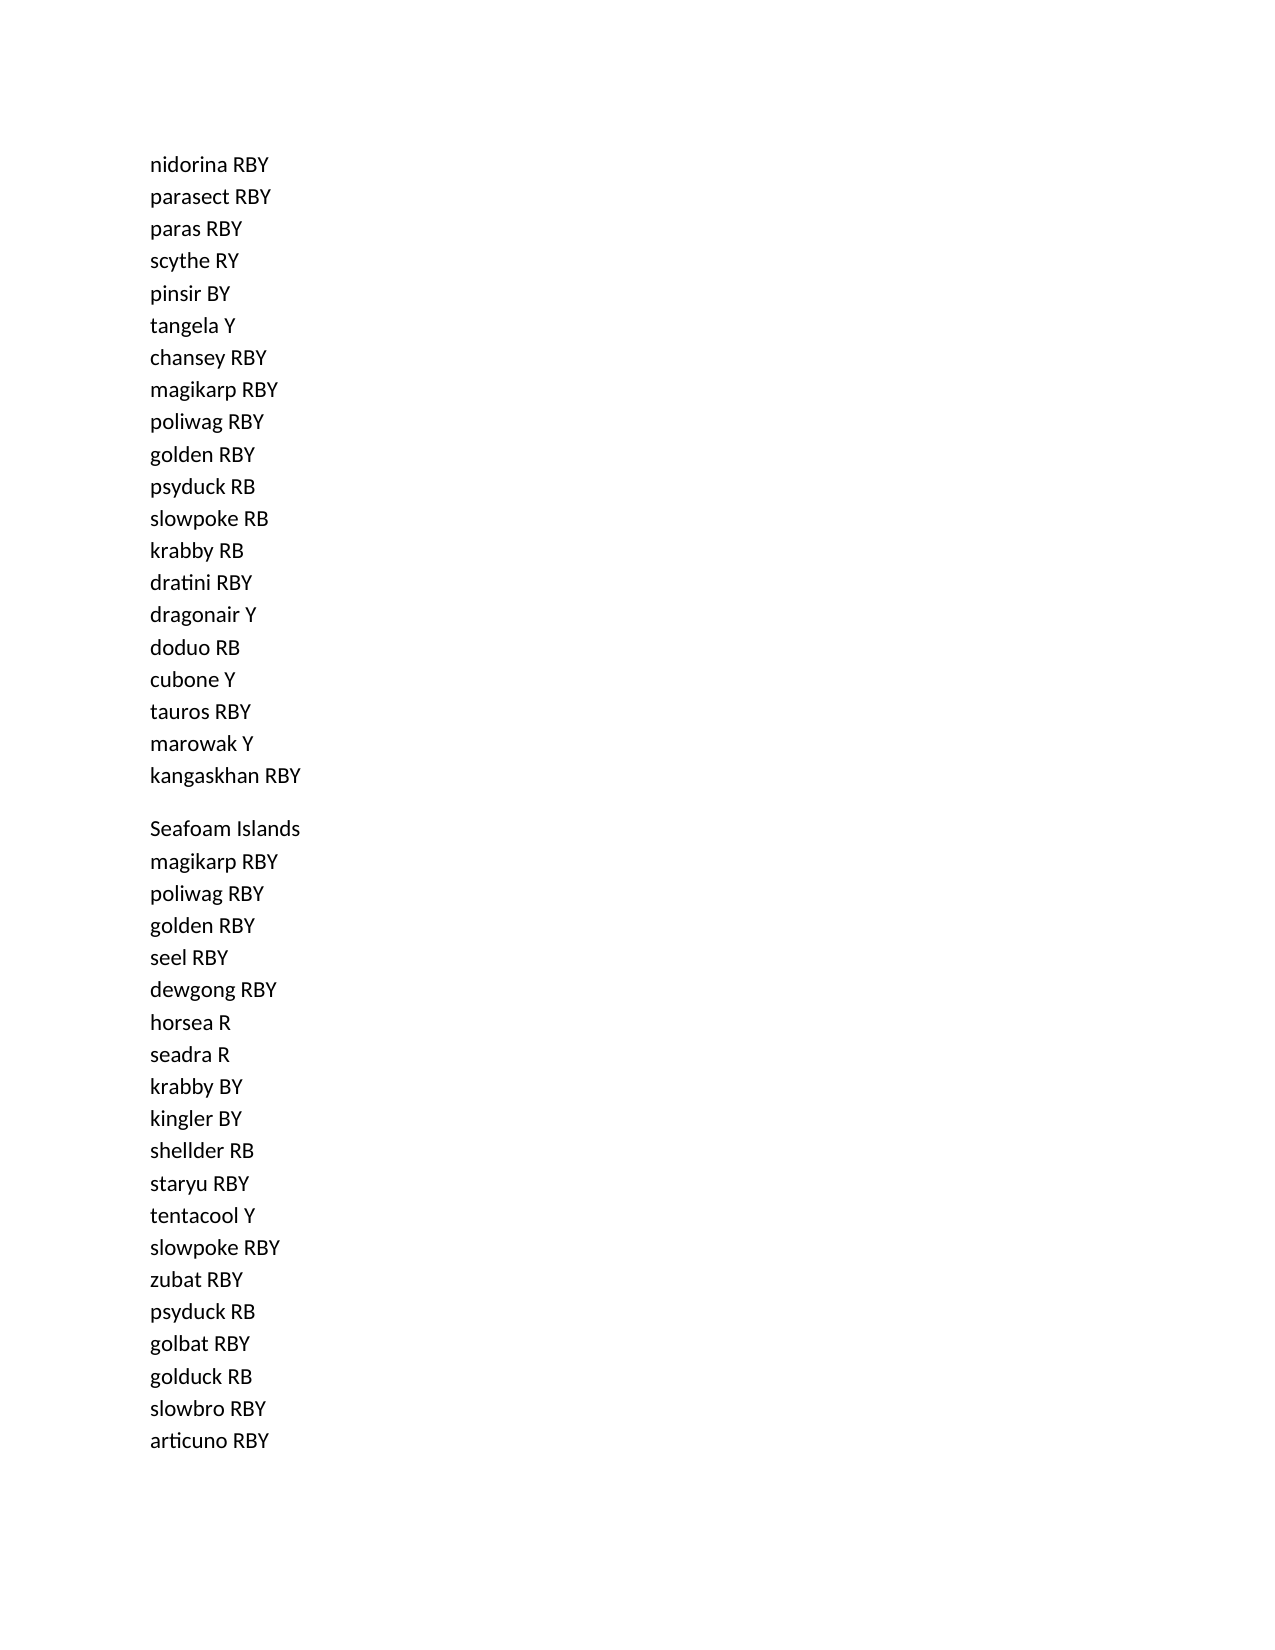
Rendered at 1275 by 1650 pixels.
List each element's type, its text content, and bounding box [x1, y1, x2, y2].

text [150, 150, 1125, 789]
text Seafoam Islands magikarp RBY poliwag RBY golden RBY seel RBY dewgong RBY horsea R seadra R krabby BY kingler BY shellder RB staryu RBY tentacool Y slowpoke RBY zubat RBY psyduck RB golbat RBY golduck RB slowbro RBY articuno RBY [150, 814, 1125, 1454]
